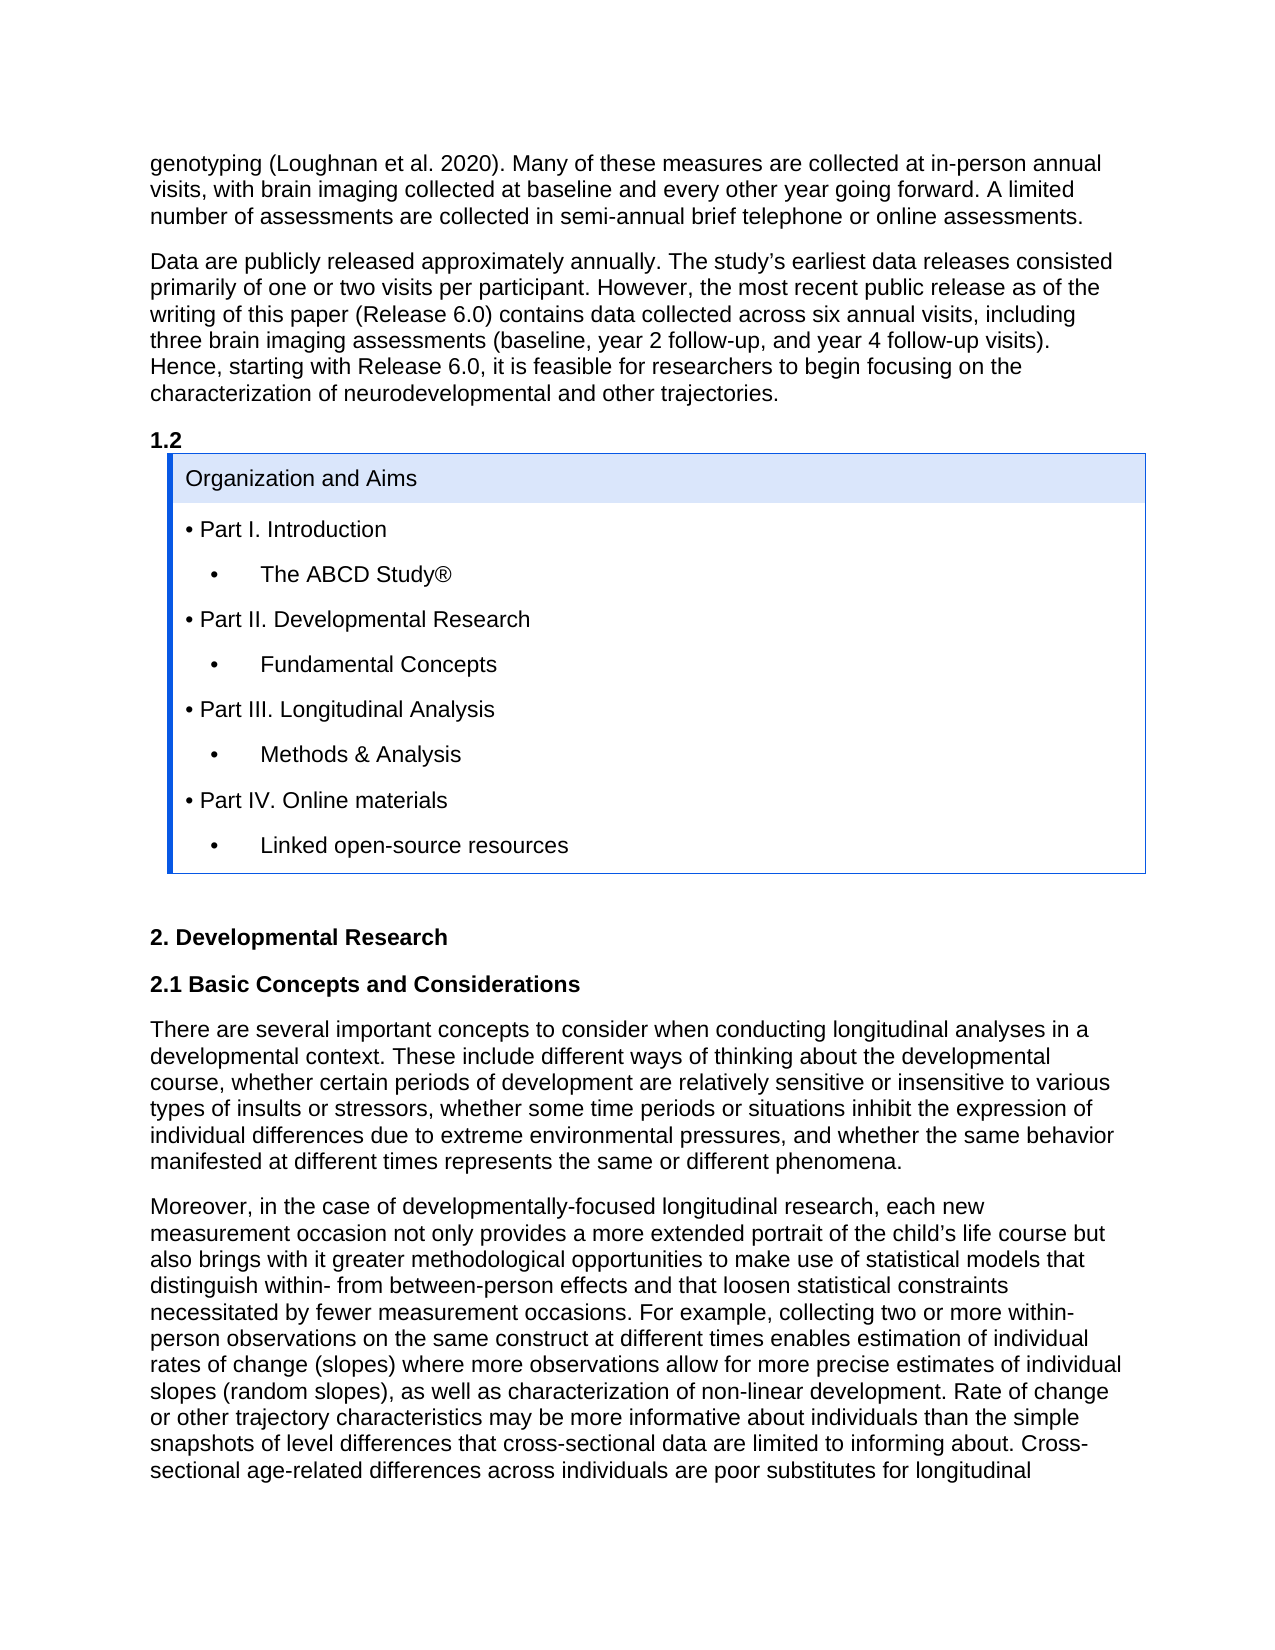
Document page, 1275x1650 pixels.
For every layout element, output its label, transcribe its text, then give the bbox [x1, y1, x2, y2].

table_cell • Part I. Introduction The ABCD Study® • Part II. Developmental Research Fundamental Concepts • Part III. Longitudinal Analysis Methods & Analysis • Part IV. Online materials Linked open-source resources [173, 503, 1145, 873]
table_header Organization and Aims [173, 454, 1145, 503]
subtitle 2. Developmental Research [150, 924, 1125, 950]
text Data are publicly released approximately annually. The study’s earliest data releases consisted primarily of one or two visits per participant. However, the most recent public release as of the writing of this paper (Release 6.0) contains data collected across six annual visits, including three brain imaging assessments (baseline, year 2 follow-up, and year 4 follow-up visits). Hence, starting with Release 6.0, it is feasible for researchers to begin focusing on the characterization of neurodevelopmental and other trajectories. [150, 248, 1125, 406]
subtitle 2.1 Basic Concepts and Considerations [150, 971, 1125, 998]
text There are several important concepts to consider when conducting longitudinal analyses in a developmental context. These include different ways of thinking about the developmental course, whether certain periods of development are relatively sensitive or insensitive to various types of insults or stressors, whether some time periods or situations inhibit the expression of individual differences due to extreme environmental pressures, and whether the same behavior manifested at different times represents the same or different phenomena. [150, 1016, 1125, 1174]
subtitle 1.2 [150, 427, 1125, 453]
